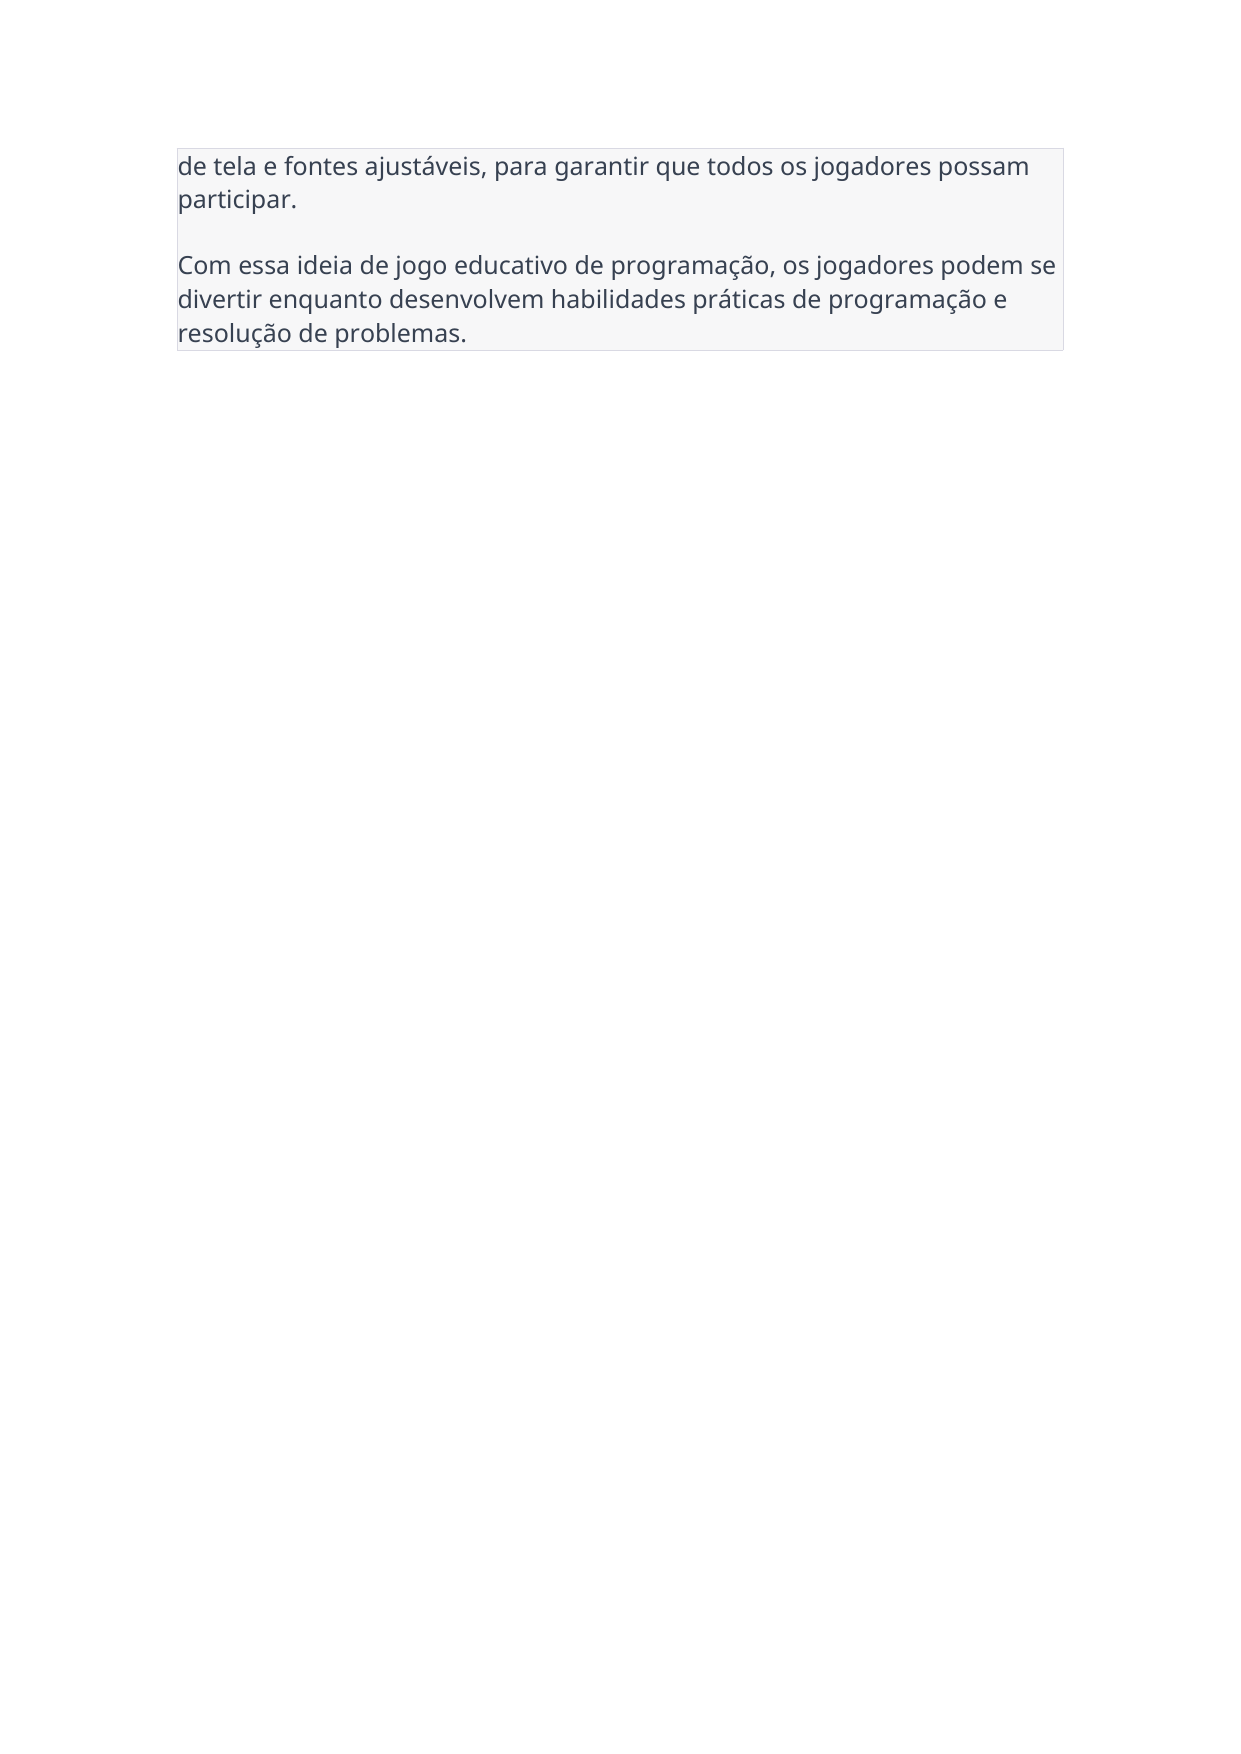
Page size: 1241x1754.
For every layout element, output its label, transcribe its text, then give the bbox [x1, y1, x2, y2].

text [178, 149, 1063, 216]
text Com essa ideia de jogo educativo de programação, os jogadores podem se divertir enquanto desenvolvem habilidades práticas de programação e resolução de problemas. [178, 247, 1063, 350]
